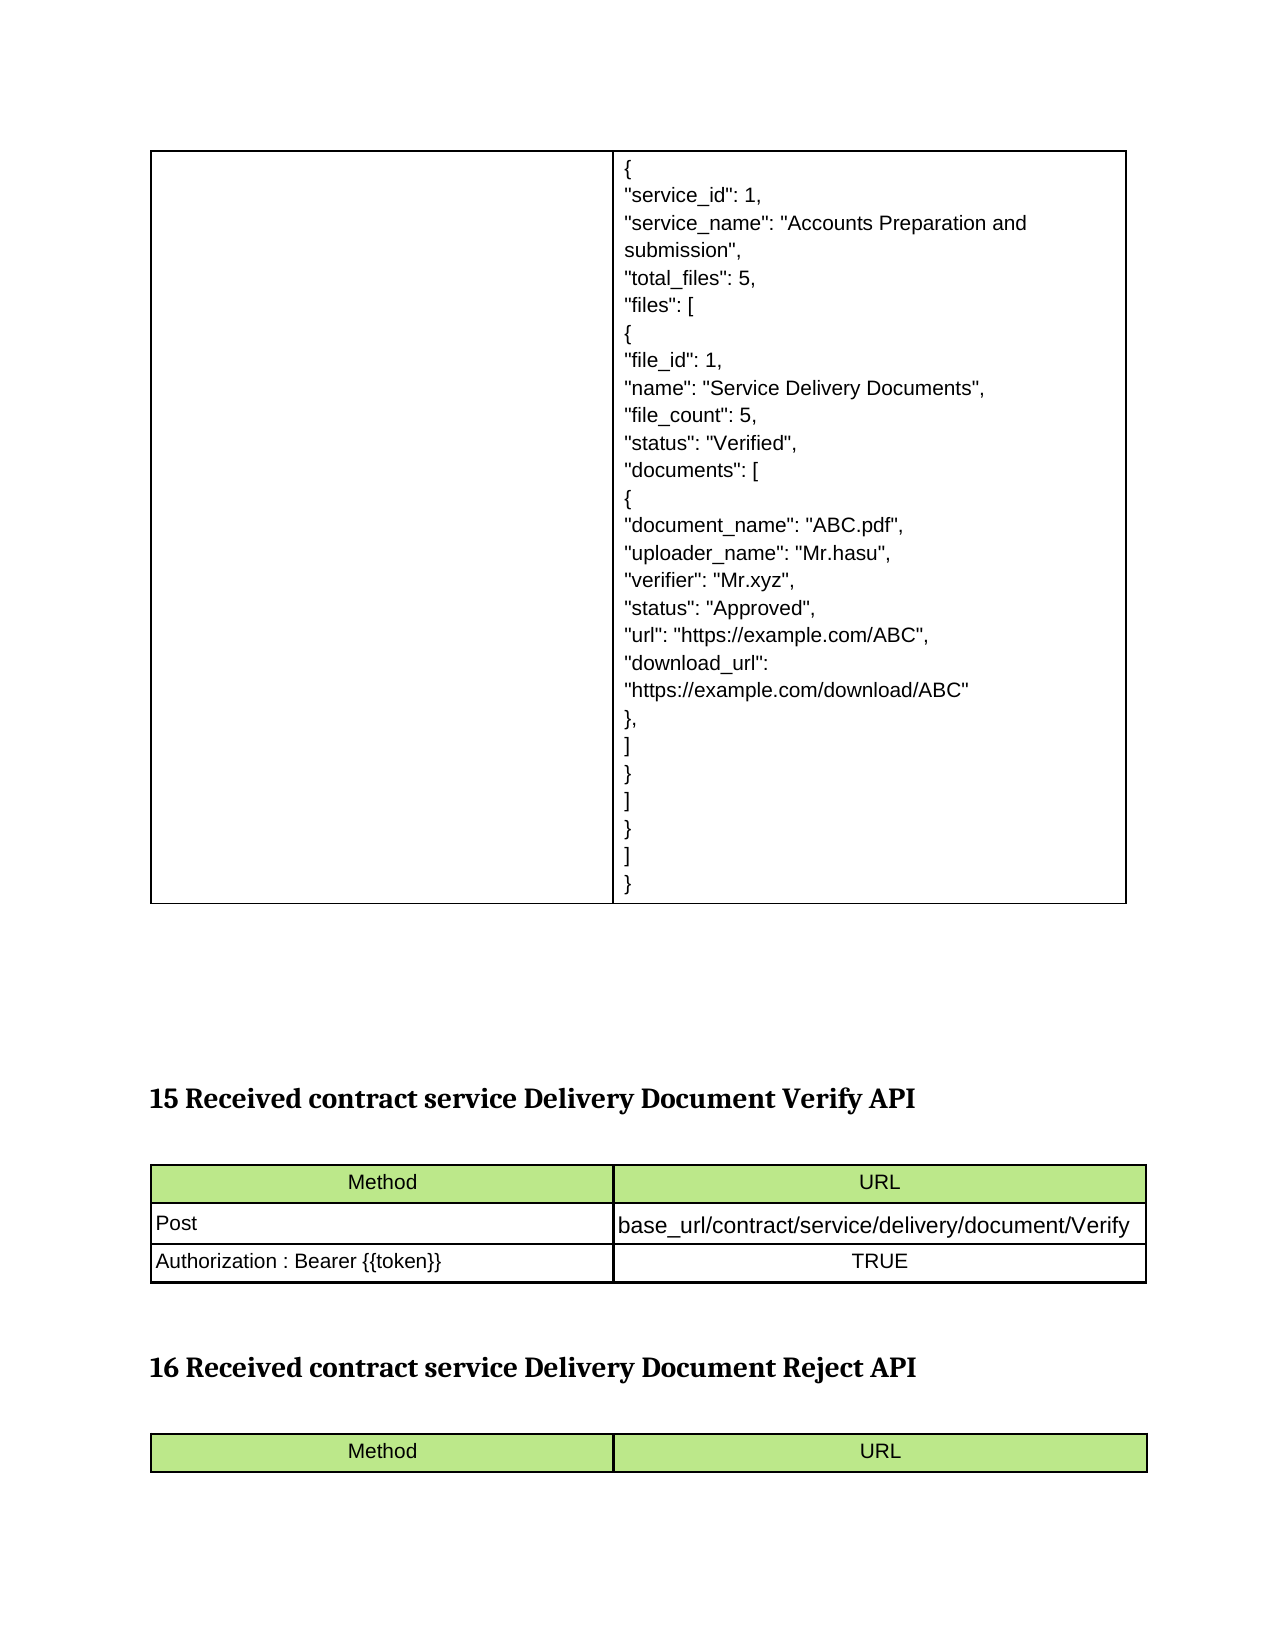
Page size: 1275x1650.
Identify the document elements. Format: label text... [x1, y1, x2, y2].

subtitle 16 Received contract service Delivery Document Reject API [150, 1351, 1125, 1385]
table_cell [152, 152, 612, 903]
table_header Method [152, 1166, 612, 1202]
table_cell base_url/contract/service/delivery/document/Verify [615, 1204, 1145, 1243]
table_header URL [615, 1435, 1146, 1471]
table_cell Authorization : Bearer {{token}} [152, 1245, 612, 1281]
subtitle 15 Received contract service Delivery Document Verify API [150, 1082, 1125, 1116]
table_cell Post [152, 1204, 612, 1243]
table_header URL [615, 1166, 1145, 1202]
table_header Method [152, 1435, 612, 1471]
table_cell TRUE [615, 1245, 1145, 1281]
